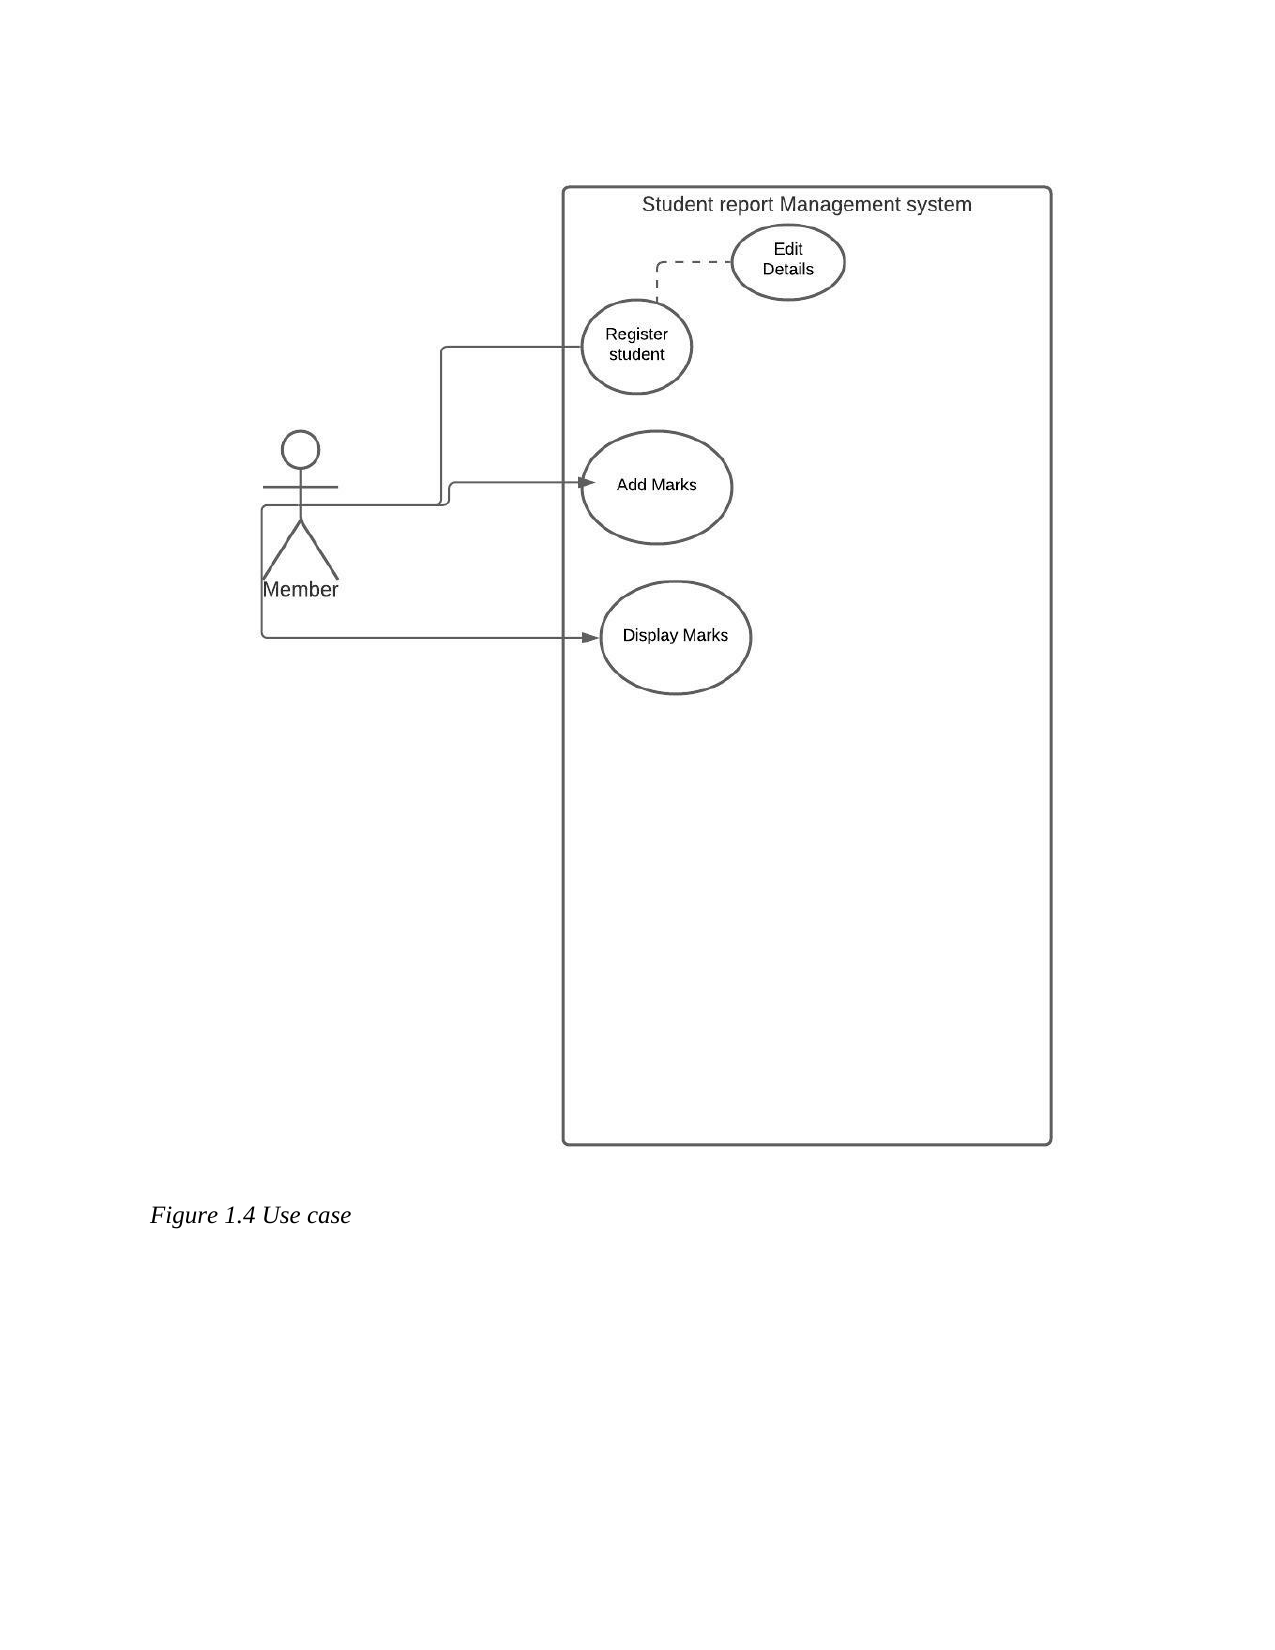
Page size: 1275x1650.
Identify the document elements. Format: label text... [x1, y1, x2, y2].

text Figure 1.4 Use case [150, 1200, 1125, 1229]
picture [150, 150, 1088, 1182]
